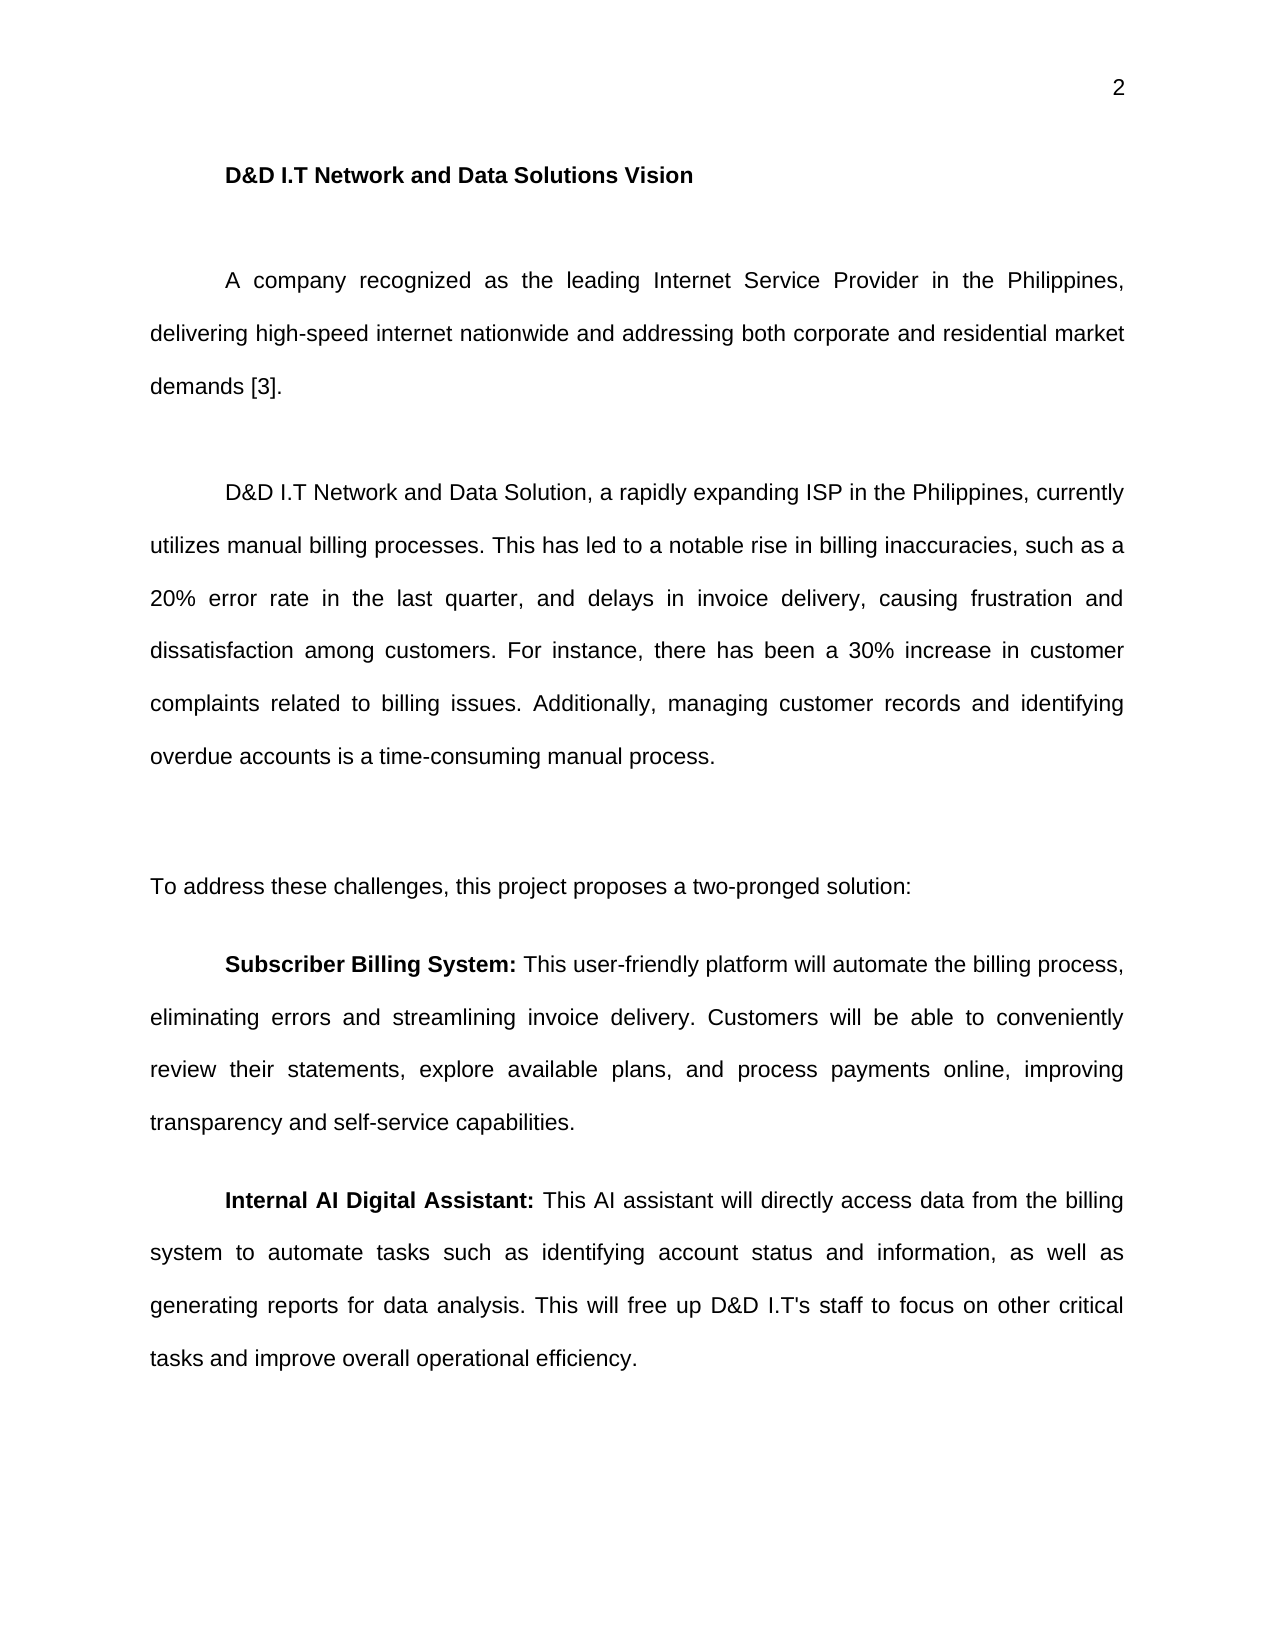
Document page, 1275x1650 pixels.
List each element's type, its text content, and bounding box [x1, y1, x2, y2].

text To address these challenges, this project proposes a two-pronged solution: [150, 820, 1125, 899]
text A company recognized as the leading Internet Service Provider in the Philippines, delivering high-speed internet nationwide and addressing both corporate and residential market demands [3]. [150, 267, 1125, 399]
text D&D I.T Network and Data Solutions Vision [150, 162, 1125, 188]
text Subscriber Billing System: This user-friendly platform will automate the billing process, eliminating errors and streamlining invoice delivery. Customers will be able to conveniently review their statements, explore available plans, and process payments online, improving transparency and self-service capabilities. [150, 951, 1125, 1135]
text D&D I.T Network and Data Solution, a rapidly expanding ISP in the Philippines, currently utilizes manual billing processes. This has led to a notable rise in billing inaccuracies, such as a 20% error rate in the last quarter, and delays in invoice delivery, causing frustration and dissatisfaction among customers. For instance, there has been a 30% increase in customer complaints related to billing issues. Additionally, managing customer records and identifying overdue accounts is a time-consuming manual process. [150, 479, 1125, 769]
text Internal AI Digital Assistant: This AI assistant will directly access data from the billing system to automate tasks such as identifying account status and information, as well as generating reports for data analysis. This will free up D&D I.T's staff to focus on other critical tasks and improve overall operational efficiency. [150, 1187, 1125, 1371]
